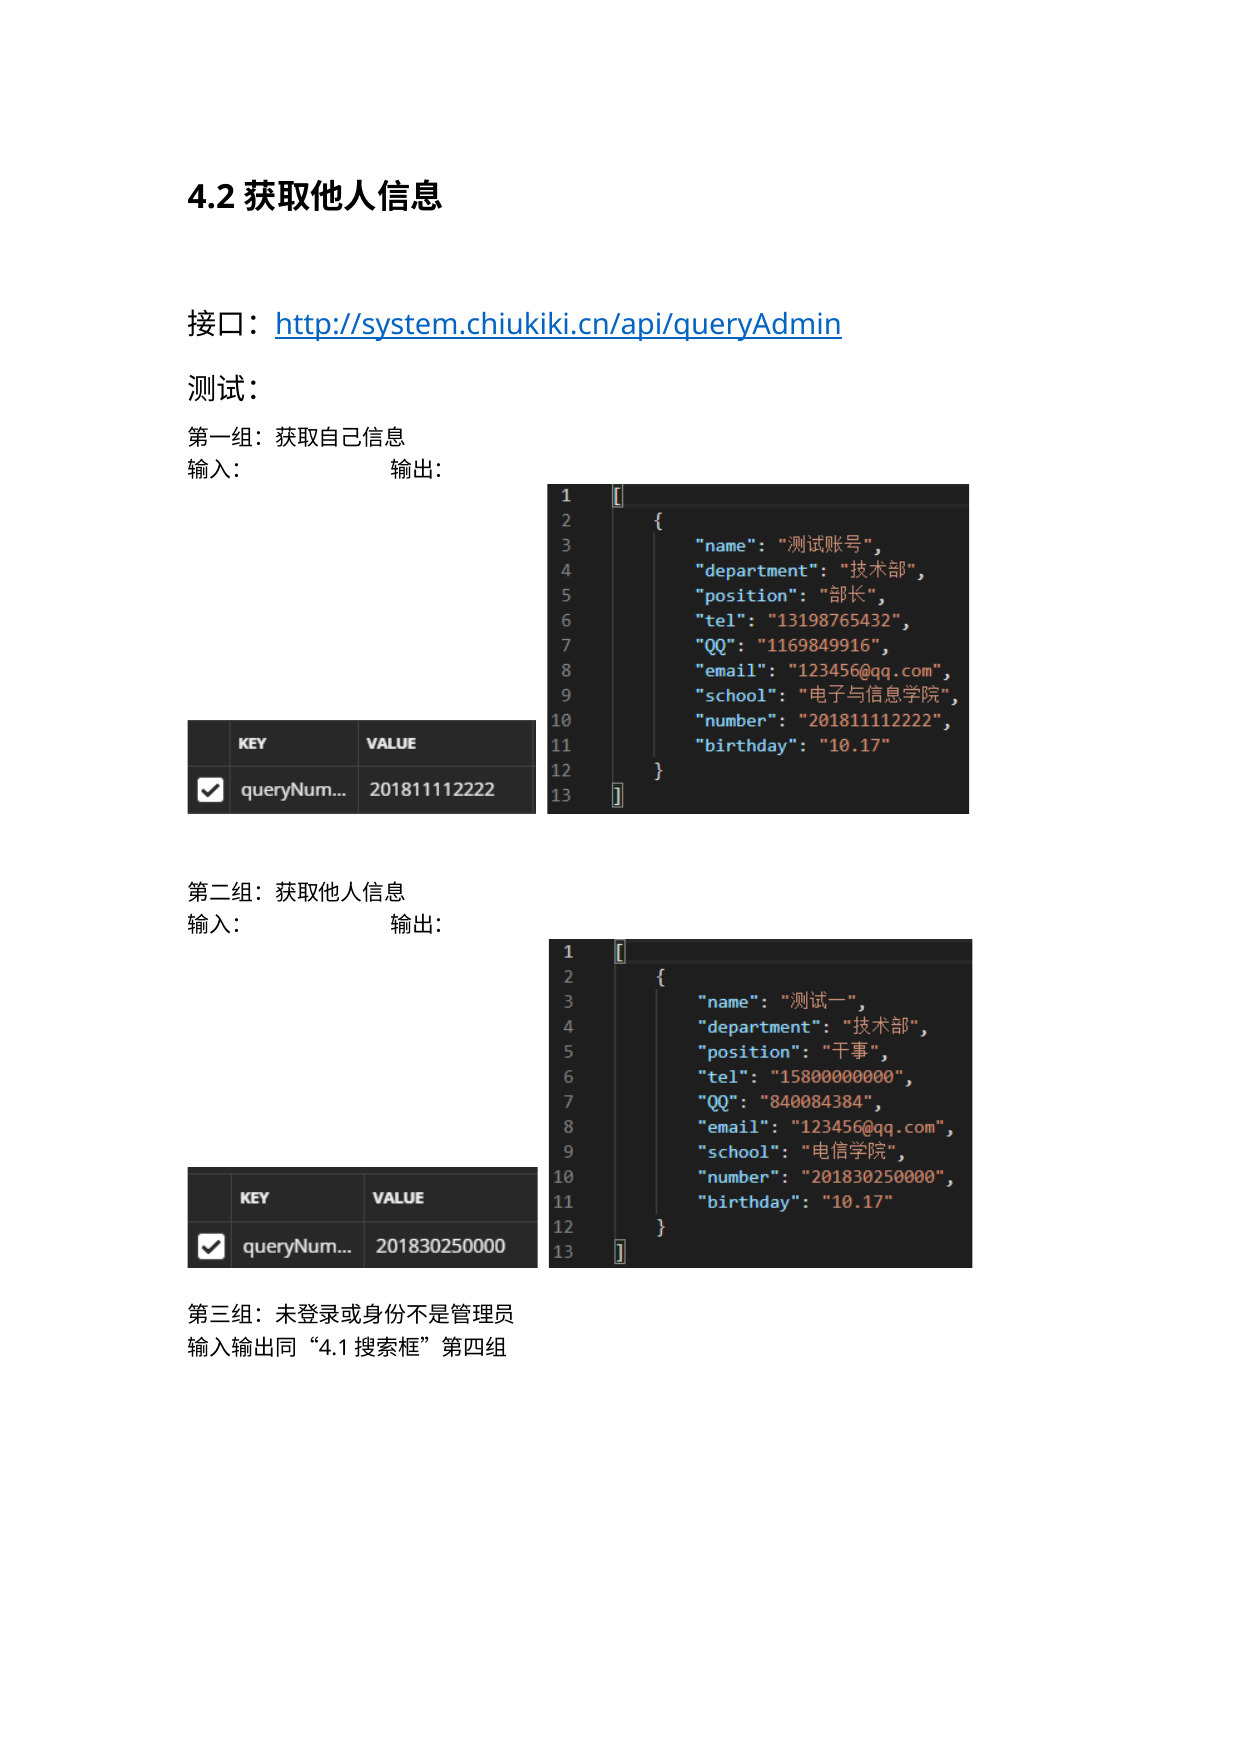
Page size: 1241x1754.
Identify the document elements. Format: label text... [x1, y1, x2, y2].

picture [547, 484, 970, 814]
text 第三组：未登录或身份不是管理员 [187, 1297, 1053, 1329]
text 第一组：获取自己信息 [187, 419, 1053, 452]
text 第二组：获取他人信息 [187, 874, 1053, 907]
text 输入： 输出： [187, 907, 1053, 939]
text 测试： [187, 354, 1053, 419]
picture [187, 1167, 538, 1268]
text 接口：http://system.chiukiki.cn/api/queryAdmin [187, 289, 1053, 354]
text 输入输出同“4.1搜索框”第四组 [187, 1329, 1053, 1362]
picture [548, 939, 973, 1268]
subtitle 4.2 获取他人信息 [187, 162, 1053, 227]
text 输入： 输出： [187, 452, 1053, 484]
picture [187, 720, 536, 814]
